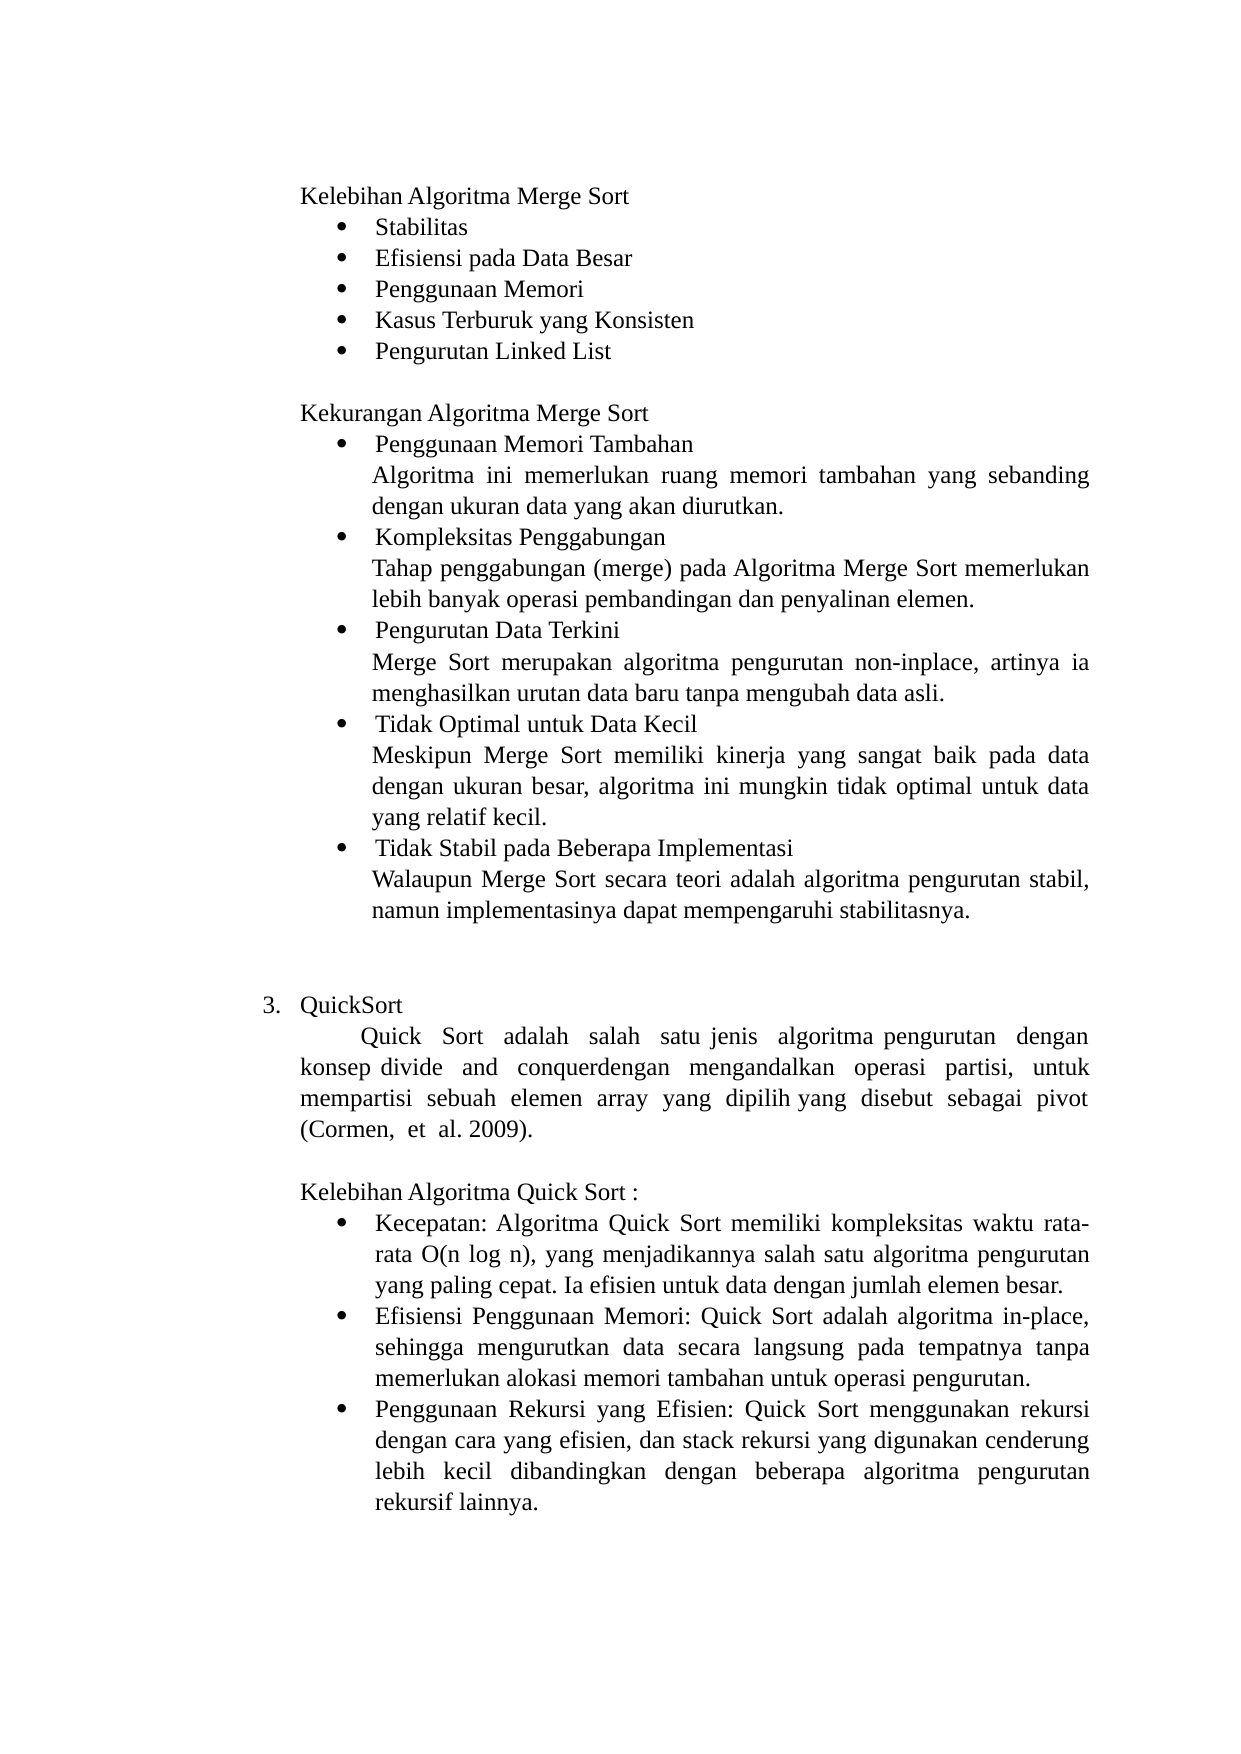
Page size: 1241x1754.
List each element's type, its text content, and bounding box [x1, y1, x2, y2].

list Kompleksitas Penggabungan [337, 522, 1090, 551]
list Kekurangan Algoritma Merge Sort [300, 398, 1090, 427]
list Algoritma ini memerlukan ruang memori tambahan yang sebanding dengan ukuran data yang akan diurutkan. [372, 460, 1090, 520]
list Stabilitas [337, 212, 1090, 241]
list Meskipun Merge Sort memiliki kinerja yang sangat baik pada data dengan ukuran besar, algoritma ini mungkin tidak optimal untuk data yang relatif kecil. [372, 740, 1090, 831]
list Merge Sort merupakan algoritma pengurutan non-inplace, artinya ia menghasilkan urutan data baru tanpa mengubah data asli. [372, 647, 1090, 706]
list Kasus Terburuk yang Konsisten [337, 305, 1090, 334]
list Pengurutan Linked List [337, 336, 1090, 365]
list Tahap penggabungan (merge) pada Algoritma Merge Sort memerlukan lebih banyak operasi pembandingan dan penyalinan elemen. [372, 553, 1090, 613]
list Walaupun Merge Sort secara teori adalah algoritma pengurutan stabil, namun implementasinya dapat mempengaruhi stabilitasnya. [372, 864, 1090, 924]
list Kecepatan: Algoritma Quick Sort memiliki kompleksitas waktu rata-rata O(n log n), yang menjadikannya salah satu algoritma pengurutan yang paling cepat. Ia efisien untuk data dengan jumlah elemen besar. [337, 1208, 1090, 1298]
list Penggunaan Memori Tambahan [337, 429, 1090, 458]
list Tidak Optimal untuk Data Kecil [337, 709, 1090, 737]
list Penggunaan Rekursi yang Efisien: Quick Sort menggunakan rekursi dengan cara yang efisien, dan stack rekursi yang digunakan cenderung lebih kecil dibandingkan dengan beberapa algoritma pengurutan rekursif lainnya. [337, 1394, 1090, 1516]
list Kelebihan Algoritma Quick Sort : [300, 1177, 1090, 1205]
list Tidak Stabil pada Beberapa Implementasi [337, 833, 1090, 862]
list Efisiensi pada Data Besar [337, 243, 1090, 272]
list Efisiensi Penggunaan Memori: Quick Sort adalah algoritma in-place, sehingga mengurutkan data secara langsung pada tempatnya tanpa memerlukan alokasi memori tambahan untuk operasi pengurutan. [337, 1301, 1090, 1392]
list Kelebihan Algoritma Merge Sort [300, 181, 1090, 210]
list QuickSort [262, 990, 1090, 1019]
list Quick Sort adalah salah satu jenis algoritma pengurutan dengan konsep divide and conquerdengan mengandalkan operasi partisi, untuk mempartisi sebuah elemen array yang dipilih yang disebut sebagai pivot (Cormen, et al. 2009). [300, 1021, 1090, 1143]
list Pengurutan Data Terkini [337, 616, 1090, 644]
list Penggunaan Memori [337, 274, 1090, 303]
